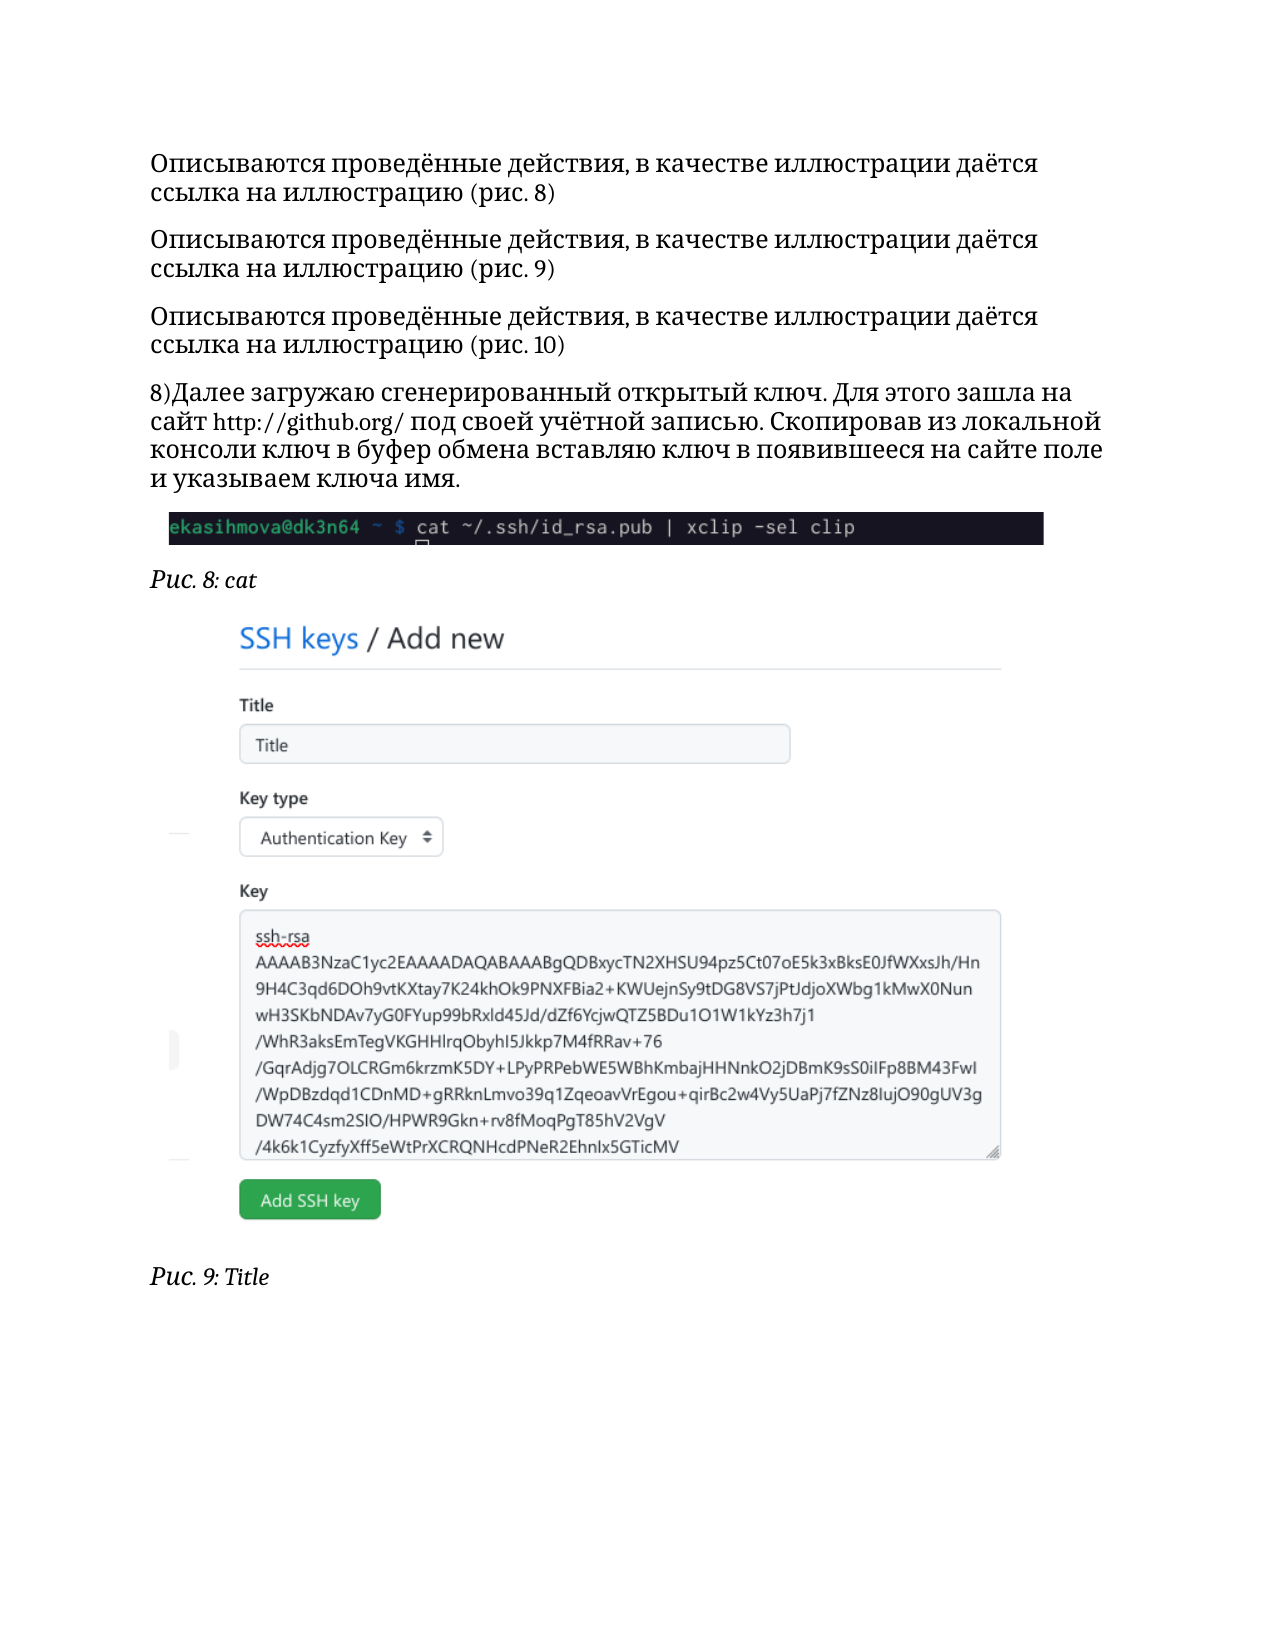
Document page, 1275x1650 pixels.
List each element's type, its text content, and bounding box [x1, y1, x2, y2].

text Описываются проведённые действия, в качестве иллюстрации даётся ссылка на иллюстрацию (рис. 8) [150, 150, 1125, 207]
text Рис. 8: cat [150, 566, 1125, 594]
picture [168, 512, 1044, 545]
text Описываются проведённые действия, в качестве иллюстрации даётся ссылка на иллюстрацию (рис. 10) [150, 302, 1125, 360]
text Описываются проведённые действия, в качестве иллюстрации даётся ссылка на иллюстрацию (рис. 9) [150, 226, 1125, 284]
picture [168, 607, 1044, 1242]
text 8)Далее загружаю сгенерированный открытый ключ. Для этого зашла на сайт http://github.org/ под своей учётной записью. Скопировав из локальной консоли ключ в буфер обмена вставляю ключ в появившееся на сайте поле и указываем ключа имя. [150, 379, 1125, 494]
text Рис. 9: Title [150, 1263, 1125, 1291]
